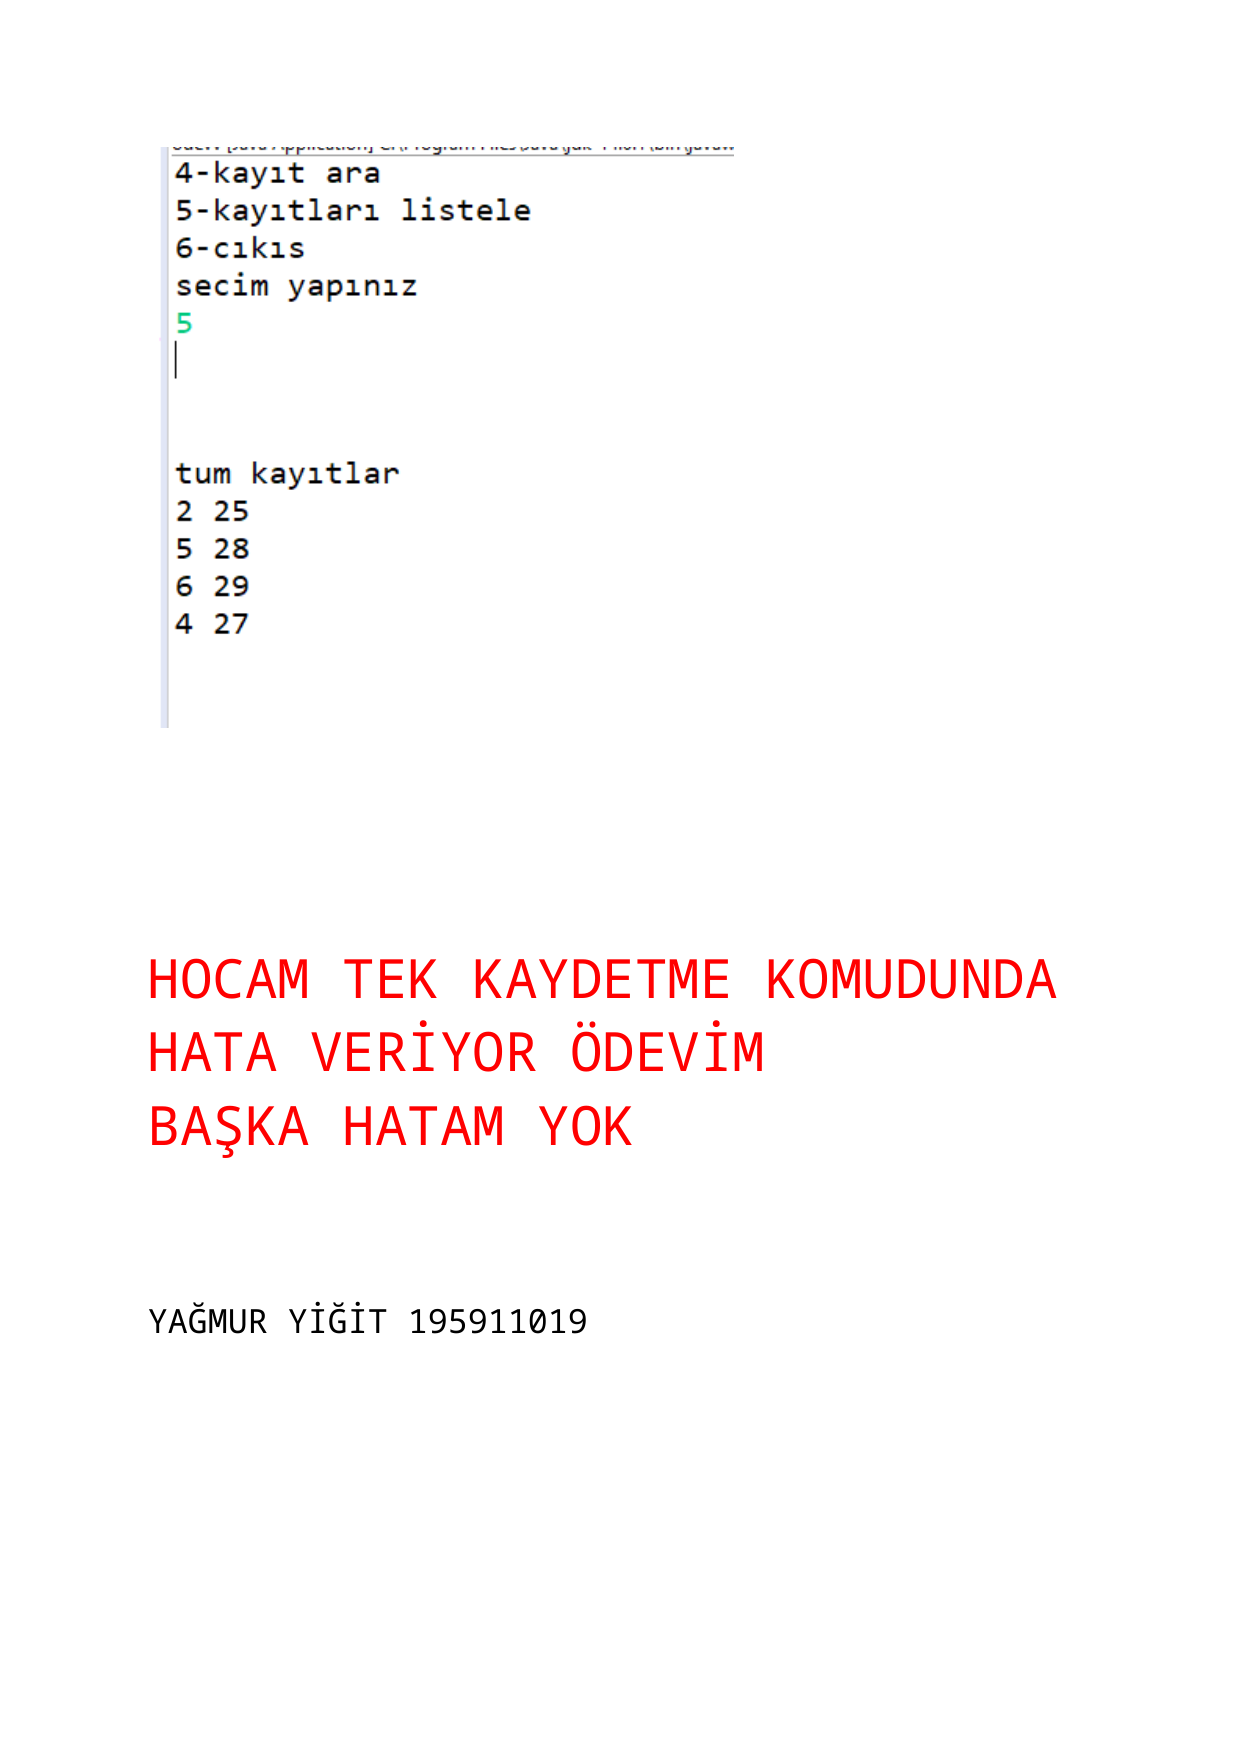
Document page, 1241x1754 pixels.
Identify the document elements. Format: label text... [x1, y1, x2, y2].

text BAŞKA HATAM YOK [148, 1088, 1093, 1161]
picture [147, 147, 734, 728]
text YAĞMUR YİĞİT 195911019 [148, 1298, 1093, 1343]
text HOCAM TEK KAYDETME KOMUDUNDA HATA VERİYOR ÖDEVİM [148, 940, 1093, 1088]
